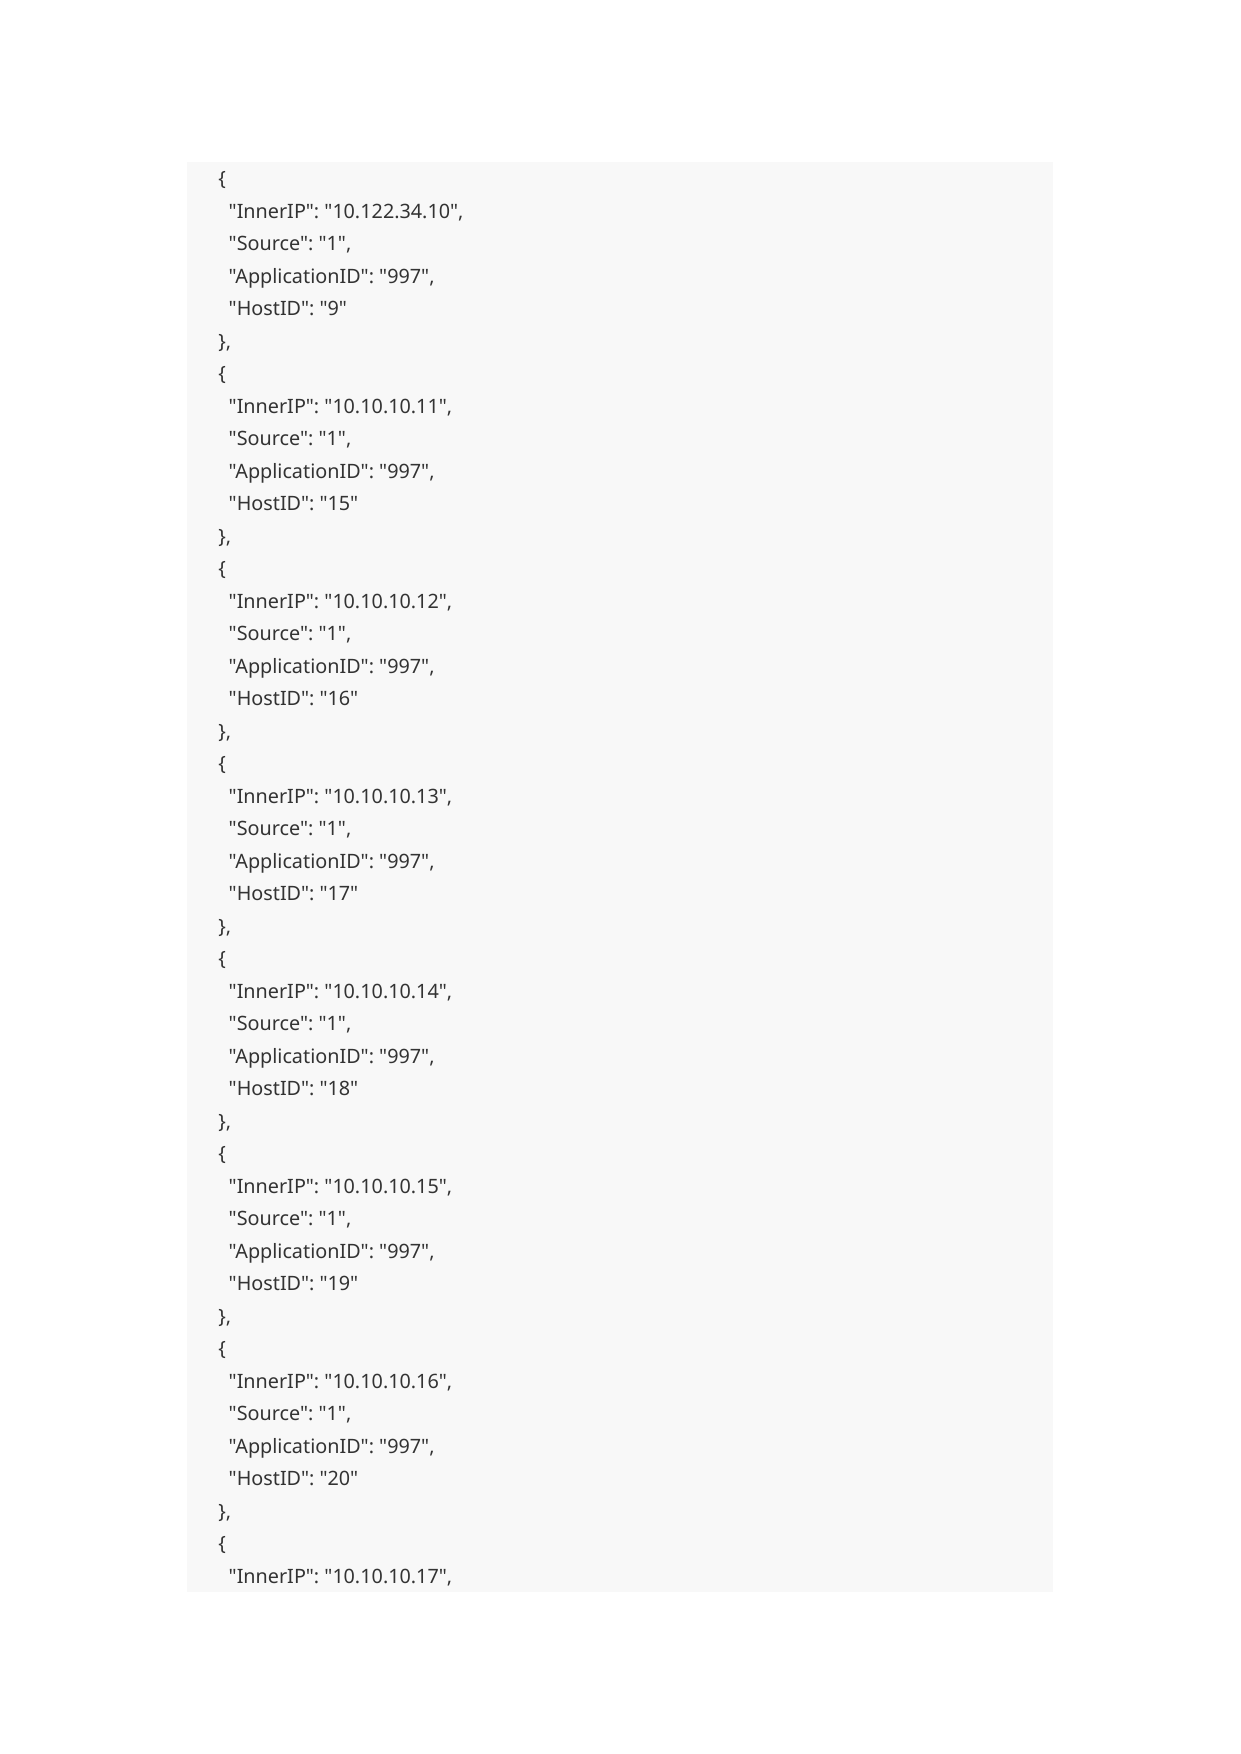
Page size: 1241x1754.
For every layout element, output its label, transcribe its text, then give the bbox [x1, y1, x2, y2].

text "Source": "1", [187, 1397, 1053, 1429]
text "Source": "1", [187, 227, 1053, 259]
text "InnerIP": "10.10.10.13", [187, 779, 1053, 812]
text "ApplicationID": "997", [187, 844, 1053, 877]
text "InnerIP": "10.10.10.14", [187, 974, 1053, 1007]
text { [187, 1137, 1053, 1169]
text "InnerIP": "10.10.10.16", [187, 1364, 1053, 1397]
text { [187, 747, 1053, 779]
text { [187, 942, 1053, 974]
text "InnerIP": "10.10.10.12", [187, 584, 1053, 617]
text "HostID": "18" [187, 1072, 1053, 1104]
text "HostID": "16" [187, 682, 1053, 714]
text "InnerIP": "10.10.10.15", [187, 1169, 1053, 1202]
text "InnerIP": "10.122.34.10", [187, 194, 1053, 227]
text "HostID": "19" [187, 1267, 1053, 1299]
text "Source": "1", [187, 1202, 1053, 1234]
text "ApplicationID": "997", [187, 259, 1053, 292]
text { [187, 1527, 1053, 1559]
text "Source": "1", [187, 617, 1053, 649]
text "HostID": "15" [187, 487, 1053, 519]
text { [187, 357, 1053, 389]
text "Source": "1", [187, 1007, 1053, 1039]
text { [187, 162, 1053, 194]
text }, [187, 1104, 1053, 1137]
text }, [187, 324, 1053, 357]
text "HostID": "9" [187, 292, 1053, 324]
text "ApplicationID": "997", [187, 1039, 1053, 1072]
text }, [187, 1299, 1053, 1332]
text { [187, 552, 1053, 584]
text { [187, 1332, 1053, 1364]
text "Source": "1", [187, 422, 1053, 454]
text "ApplicationID": "997", [187, 1429, 1053, 1462]
text "HostID": "17" [187, 877, 1053, 909]
text }, [187, 714, 1053, 747]
text "InnerIP": "10.10.10.11", [187, 389, 1053, 422]
text "InnerIP": "10.10.10.17", [187, 1559, 1053, 1592]
text }, [187, 909, 1053, 942]
text "ApplicationID": "997", [187, 1234, 1053, 1267]
text "HostID": "20" [187, 1462, 1053, 1494]
text }, [187, 519, 1053, 552]
text "ApplicationID": "997", [187, 649, 1053, 682]
text }, [187, 1494, 1053, 1527]
text "ApplicationID": "997", [187, 454, 1053, 487]
text "Source": "1", [187, 812, 1053, 844]
